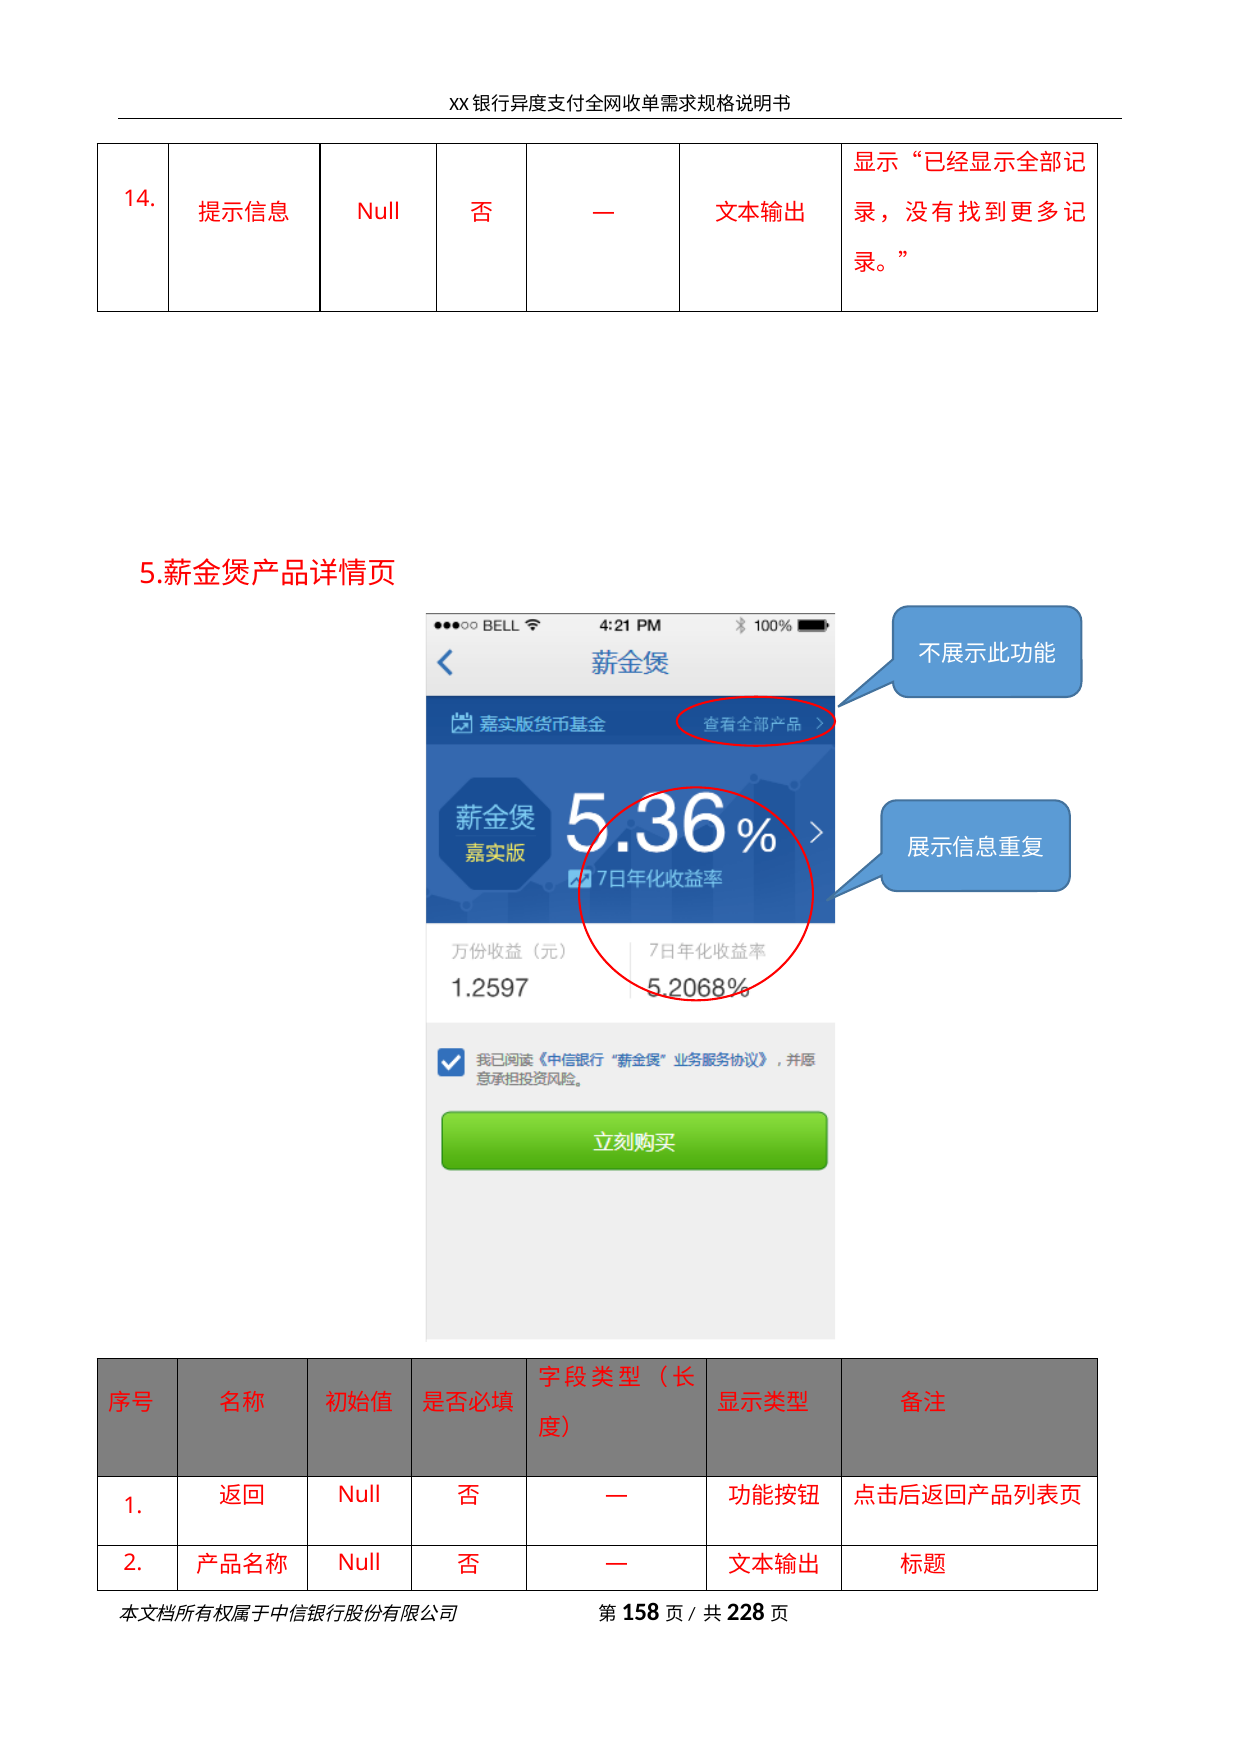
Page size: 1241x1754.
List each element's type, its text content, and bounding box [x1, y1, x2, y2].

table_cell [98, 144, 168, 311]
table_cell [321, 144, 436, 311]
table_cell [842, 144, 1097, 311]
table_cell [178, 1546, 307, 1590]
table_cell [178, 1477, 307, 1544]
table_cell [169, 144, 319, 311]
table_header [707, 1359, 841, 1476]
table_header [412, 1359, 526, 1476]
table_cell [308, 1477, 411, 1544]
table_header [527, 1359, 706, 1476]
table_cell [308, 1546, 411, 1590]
picture [678, 698, 833, 744]
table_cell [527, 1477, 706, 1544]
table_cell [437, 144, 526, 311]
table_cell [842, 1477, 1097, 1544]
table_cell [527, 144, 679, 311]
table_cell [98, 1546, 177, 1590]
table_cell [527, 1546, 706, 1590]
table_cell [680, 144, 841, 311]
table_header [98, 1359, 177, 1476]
text 5.薪金煲产品详情页 [118, 550, 1122, 592]
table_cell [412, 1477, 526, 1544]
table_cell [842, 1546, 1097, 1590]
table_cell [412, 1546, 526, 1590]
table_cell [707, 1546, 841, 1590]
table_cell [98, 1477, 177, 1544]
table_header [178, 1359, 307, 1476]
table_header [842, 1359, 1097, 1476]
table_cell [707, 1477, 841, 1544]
picture [425, 613, 836, 1342]
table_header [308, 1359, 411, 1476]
